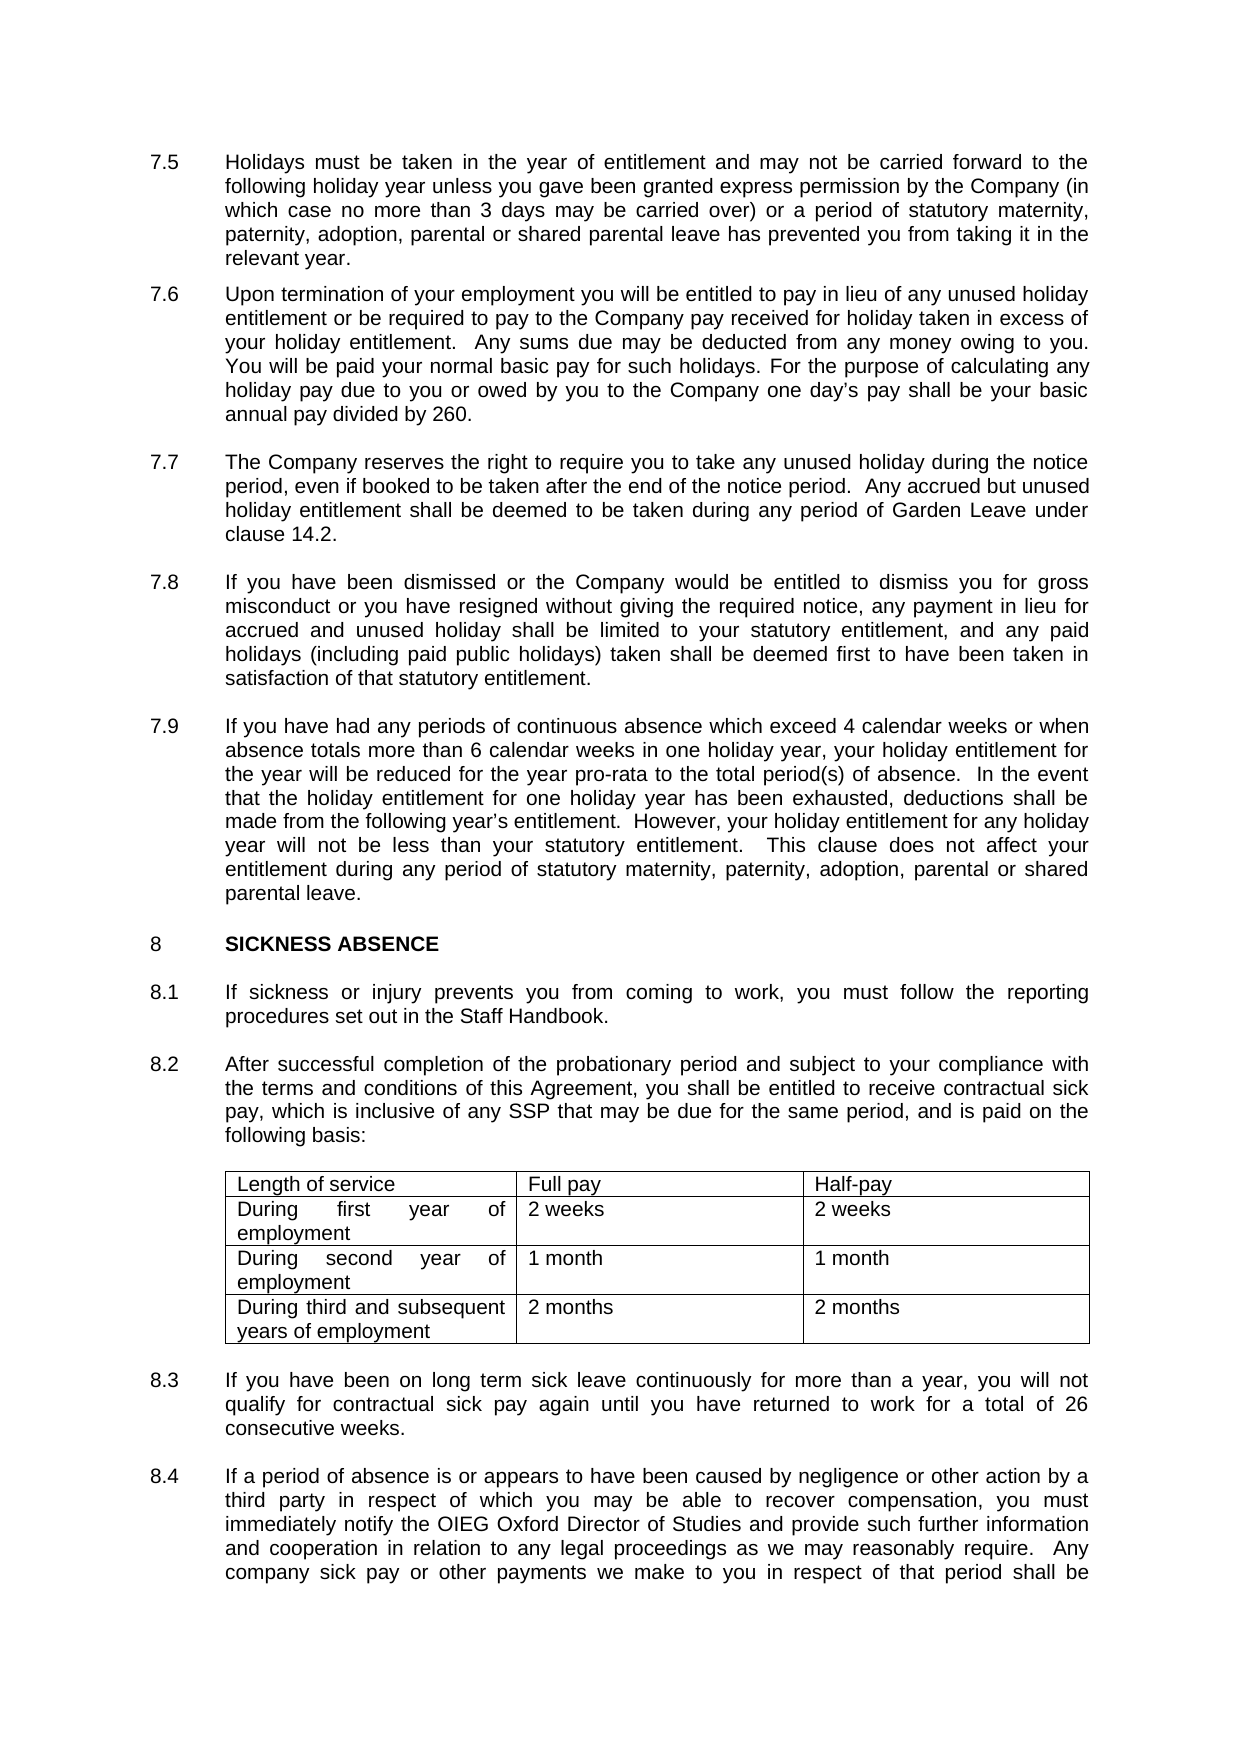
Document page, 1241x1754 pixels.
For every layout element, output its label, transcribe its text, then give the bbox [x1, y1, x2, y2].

table_header Half-pay [804, 1172, 1089, 1196]
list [150, 1464, 1090, 1584]
list If you have had any periods of continuous absence which exceed 4 calendar weeks or when absence totals more than 6 calendar weeks in one holiday year, your holiday entitlement for the year will be reduced for the year pro-rata to the total period(s) of absence. In the event that the holiday entitlement for one holiday year has been exhausted, deductions shall be made from the following year’s entitlement. However, your holiday entitlement for any holiday year will not be less than your statutory entitlement. This clause does not affect your entitlement during any period of statutory maternity, paternity, adoption, parental or shared parental leave. [150, 713, 1090, 905]
table_header Length of service [226, 1172, 516, 1196]
list Upon termination of your employment you will be entitled to pay in lieu of any unused holiday entitlement or be required to pay to the Company pay received for holiday taken in excess of your holiday entitlement. Any sums due may be deducted from any money owing to you. You will be paid your normal basic pay for such holidays. For the purpose of calculating any holiday pay due to you or owed by you to the Company one day’s pay shall be your basic annual pay divided by 260. [150, 282, 1090, 426]
table_cell 2 months [517, 1295, 803, 1343]
table_cell 2 weeks [804, 1197, 1089, 1245]
table_cell 1 month [517, 1246, 803, 1294]
list After successful completion of the probationary period and subject to your compliance with the terms and conditions of this Agreement, you shall be entitled to receive contractual sick pay, which is inclusive of any SSP that may be due for the same period, and is paid on the following basis: [150, 1051, 1090, 1147]
list Holidays must be taken in the year of entitlement and may not be carried forward to the following holiday year unless you gave been granted express permission by the Company (in which case no more than 3 days may be carried over) or a period of statutory maternity, paternity, adoption, parental or shared parental leave has prevented you from taking it in the relevant year. [150, 150, 1090, 270]
list If you have been on long term sick leave continuously for more than a year, you will not qualify for contractual sick pay again until you have returned to work for a total of 26 consecutive weeks. [150, 1368, 1090, 1440]
list The Company reserves the right to require you to take any unused holiday during the notice period, even if booked to be taken after the end of the notice period. Any accrued but unused holiday entitlement shall be deemed to be taken during any period of Garden Leave under clause 14.3. [150, 450, 1090, 546]
list If you have been dismissed or the Company would be entitled to dismiss you for gross misconduct or you have resigned without giving the required notice, any payment in lieu for accrued and unused holiday shall be limited to your statutory entitlement, and any paid holidays (including paid public holidays) taken shall be deemed first to have been taken in satisfaction of that statutory entitlement. [150, 570, 1090, 689]
table_cell 2 weeks [517, 1197, 803, 1245]
table_header Full pay [517, 1172, 803, 1196]
list SICKNESS ABSENCE [150, 932, 1090, 956]
table_cell 2 months [804, 1295, 1089, 1343]
table_cell During second year of employment [226, 1246, 516, 1294]
table_cell During third and subsequent years of employment [226, 1295, 516, 1343]
list If sickness or injury prevents you from coming to work, you must follow the reporting procedures set out in the Staff Handbook. [150, 979, 1090, 1027]
table_cell During first year of employment [226, 1197, 516, 1245]
table_cell 1 month [804, 1246, 1089, 1294]
